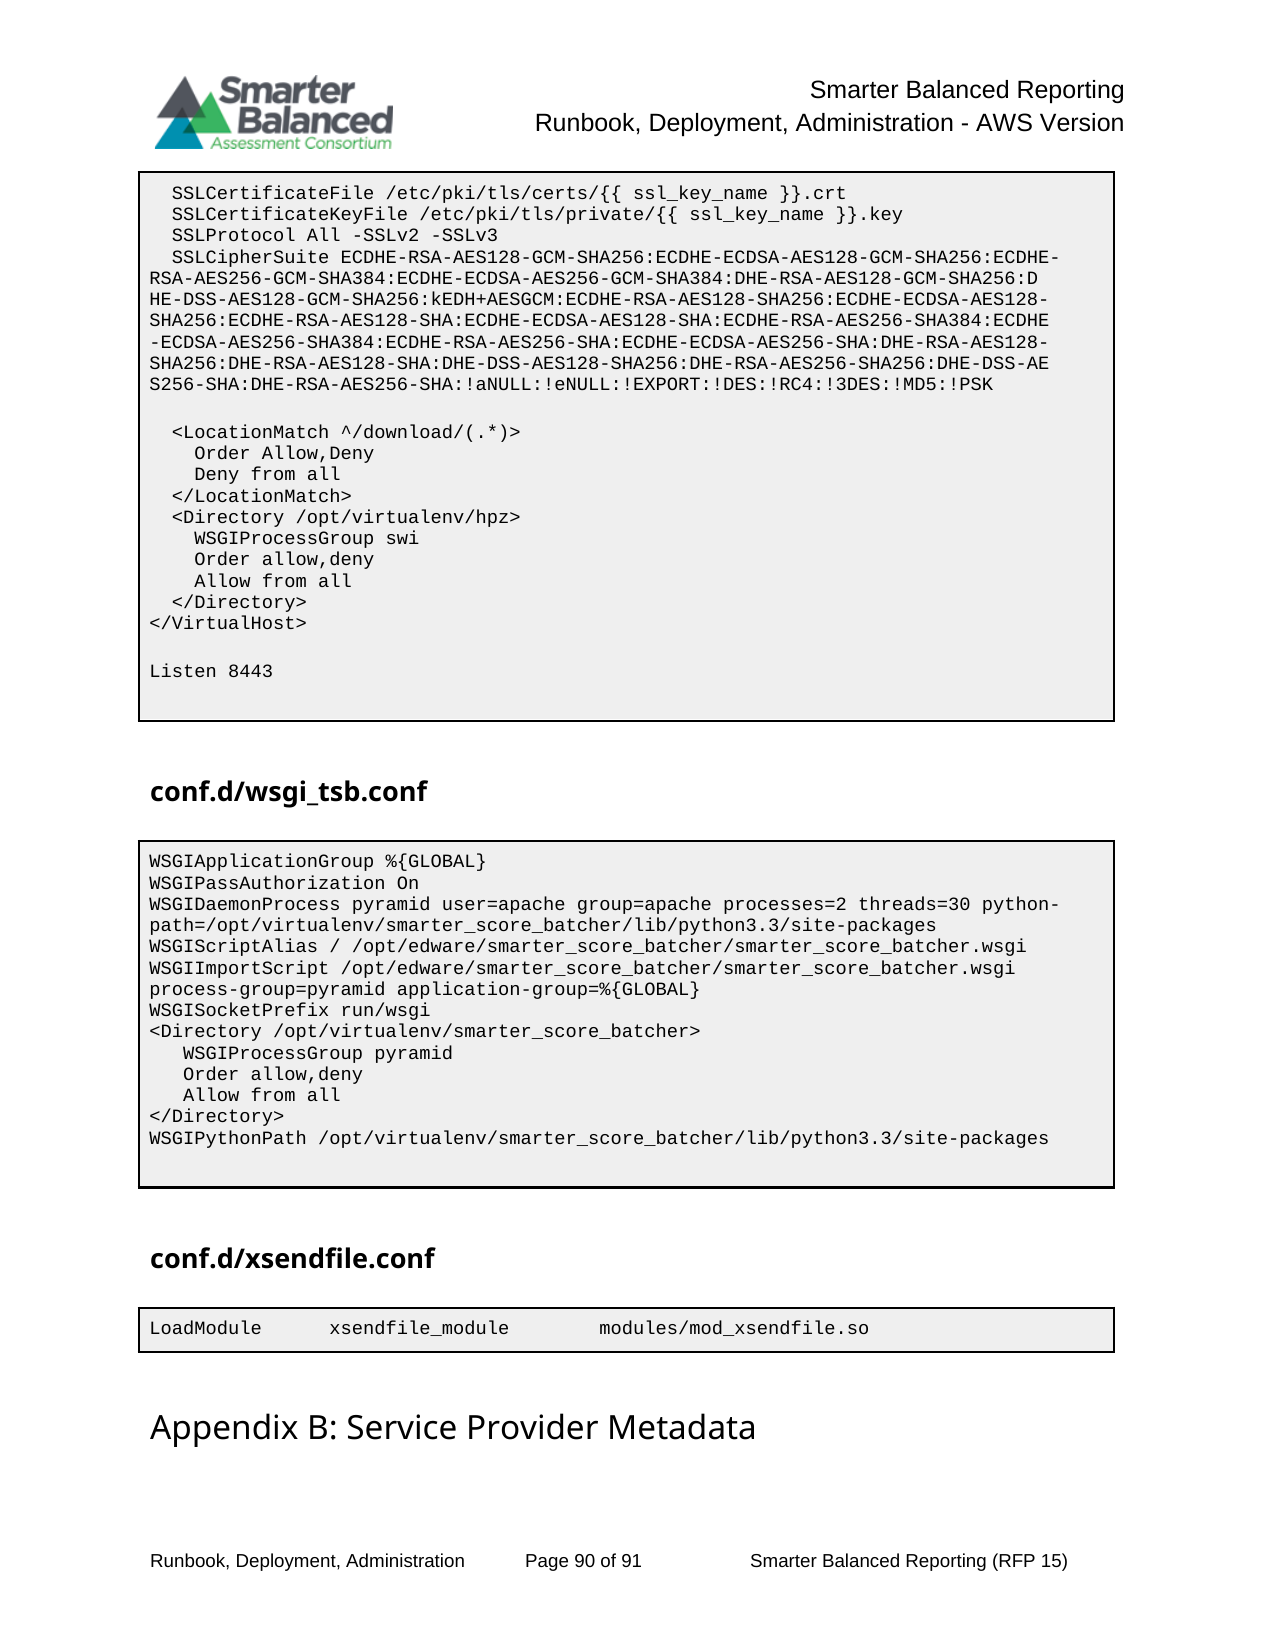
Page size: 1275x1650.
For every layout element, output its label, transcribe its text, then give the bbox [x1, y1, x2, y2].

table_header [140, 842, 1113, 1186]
subtitle conf.d/xsendfile.conf [150, 1239, 1125, 1276]
subtitle conf.d/wsgi_tsb.conf [150, 773, 1125, 809]
subtitle Appendix B: Service Provider Metadata [150, 1404, 1125, 1449]
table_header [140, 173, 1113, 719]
picture [154, 75, 393, 149]
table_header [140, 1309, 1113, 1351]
